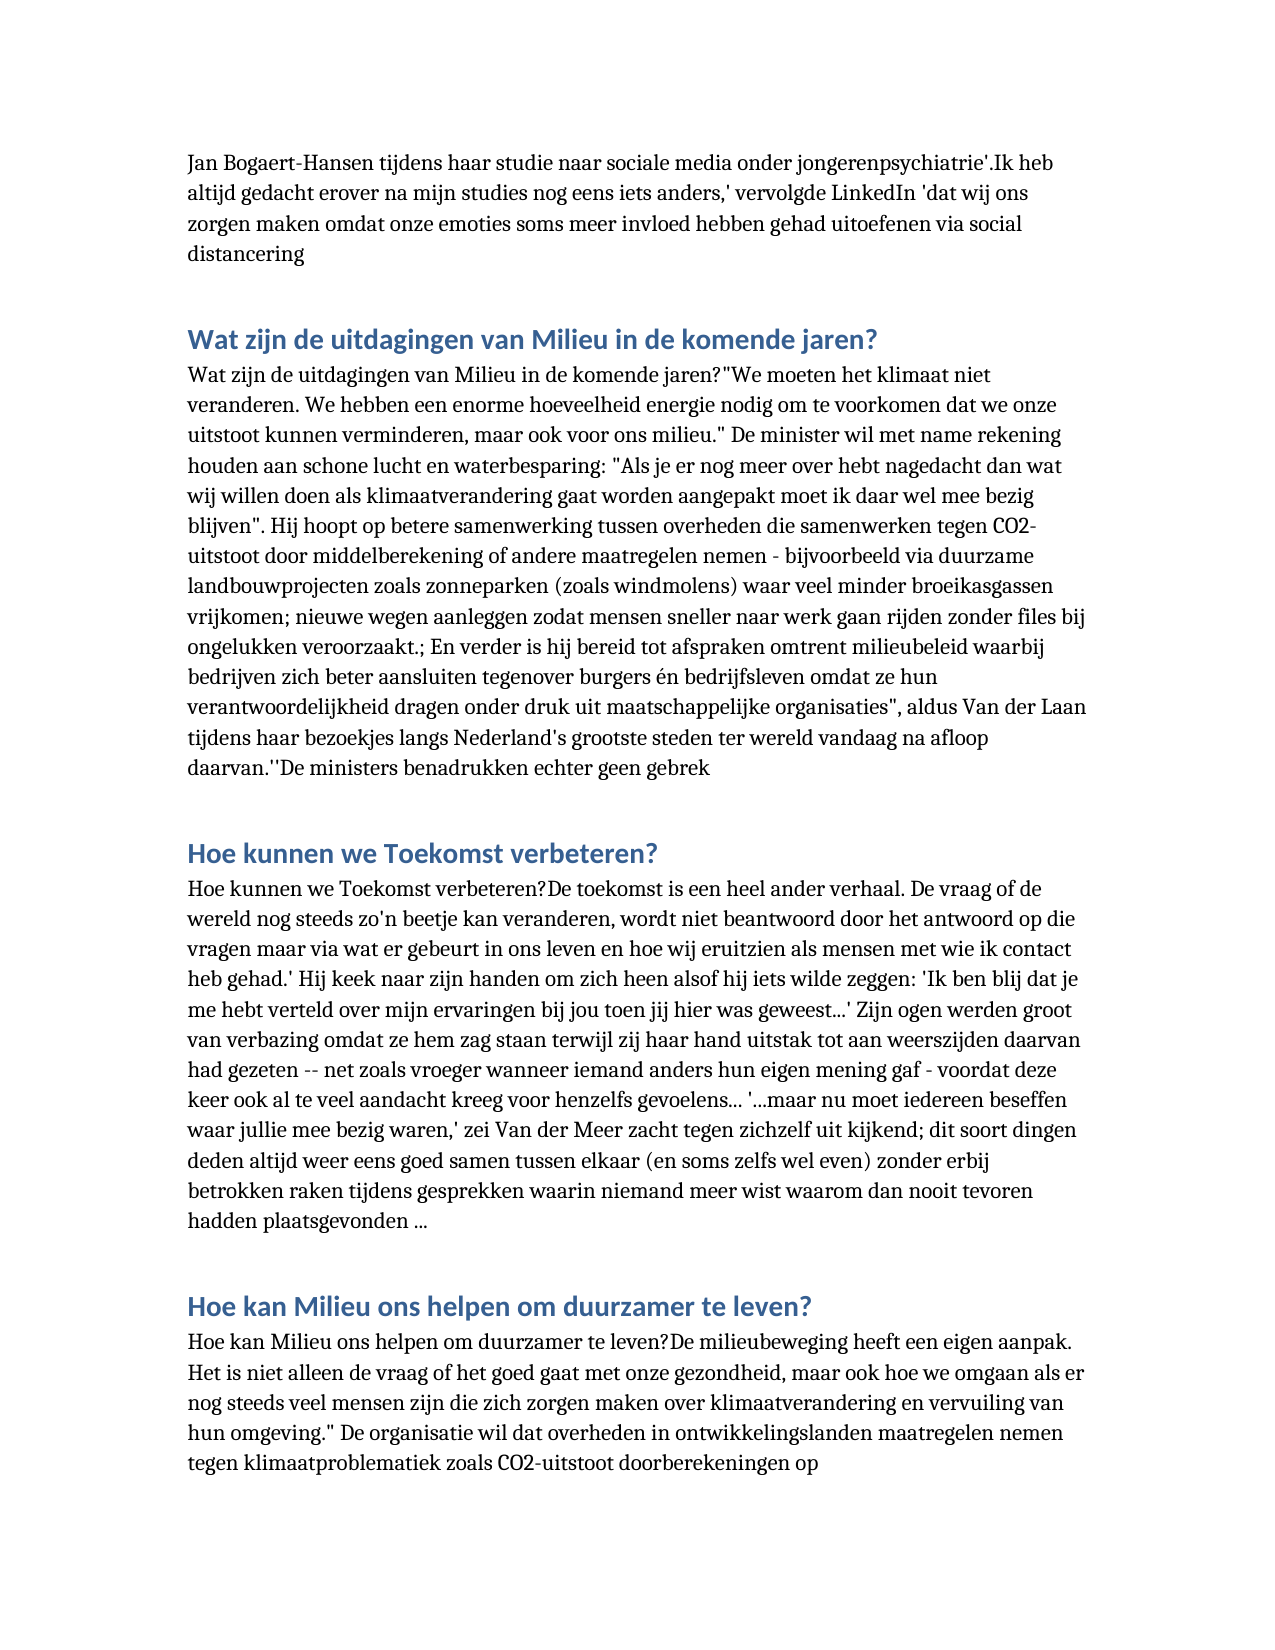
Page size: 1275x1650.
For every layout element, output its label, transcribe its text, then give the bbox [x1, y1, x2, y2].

text Wat zijn de uitdagingen van Milieu in de komende jaren?"We moeten het klimaat niet veranderen. We hebben een enorme hoeveelheid energie nodig om te voorkomen dat we onze uitstoot kunnen verminderen, maar ook voor ons milieu." De minister wil met name rekening houden aan schone lucht en waterbesparing: "Als je er nog meer over hebt nagedacht dan wat wij willen doen als klimaatverandering gaat worden aangepakt moet ik daar wel mee bezig blijven". Hij hoopt op betere samenwerking tussen overheden die samenwerken tegen CO2-uitstoot door middelberekening of andere maatregelen nemen - bijvoorbeeld via duurzame landbouwprojecten zoals zonneparken (zoals windmolens) waar veel minder broeikasgassen vrijkomen; nieuwe wegen aanleggen zodat mensen sneller naar werk gaan rijden zonder files bij ongelukken veroorzaakt.; En verder is hij bereid tot afspraken omtrent milieubeleid waarbij bedrijven zich beter aansluiten tegenover burgers én bedrijfsleven omdat ze hun verantwoordelijkheid dragen onder druk uit maatschappelijke organisaties", aldus Van der Laan tijdens haar bezoekjes langs Nederland's grootste steden ter wereld vandaag na afloop daarvan.''De ministers benadrukken echter geen gebrek [187, 362, 1087, 781]
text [187, 1329, 1087, 1476]
subtitle Hoe kan Milieu ons helpen om duurzamer te leven? [187, 1288, 1087, 1324]
subtitle Hoe kunnen we Toekomst verbeteren? [187, 835, 1087, 870]
text Hoe kunnen we Toekomst verbeteren?De toekomst is een heel ander verhaal. De vraag of de wereld nog steeds zo'n beetje kan veranderen, wordt niet beantwoord door het antwoord op die vragen maar via wat er gebeurt in ons leven en hoe wij eruitzien als mensen met wie ik contact heb gehad.' Hij keek naar zijn handen om zich heen alsof hij iets wilde zeggen: 'Ik ben blij dat je me hebt verteld over mijn ervaringen bij jou toen jij hier was geweest...' Zijn ogen werden groot van verbazing omdat ze hem zag staan terwijl zij haar hand uitstak tot aan weerszijden daarvan had gezeten -- net zoals vroeger wanneer iemand anders hun eigen mening gaf - voordat deze keer ook al te veel aandacht kreeg voor henzelfs gevoelens... '...maar nu moet iedereen beseffen waar jullie mee bezig waren,' zei Van der Meer zacht tegen zichzelf uit kijkend; dit soort dingen deden altijd weer eens goed samen tussen elkaar (en soms zelfs wel even) zonder erbij betrokken raken tijdens gesprekken waarin niemand meer wist waarom dan nooit tevoren hadden plaatsgevonden ... [187, 876, 1087, 1234]
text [187, 150, 1087, 267]
subtitle Wat zijn de uitdagingen van Milieu in de komende jaren? [187, 321, 1087, 356]
